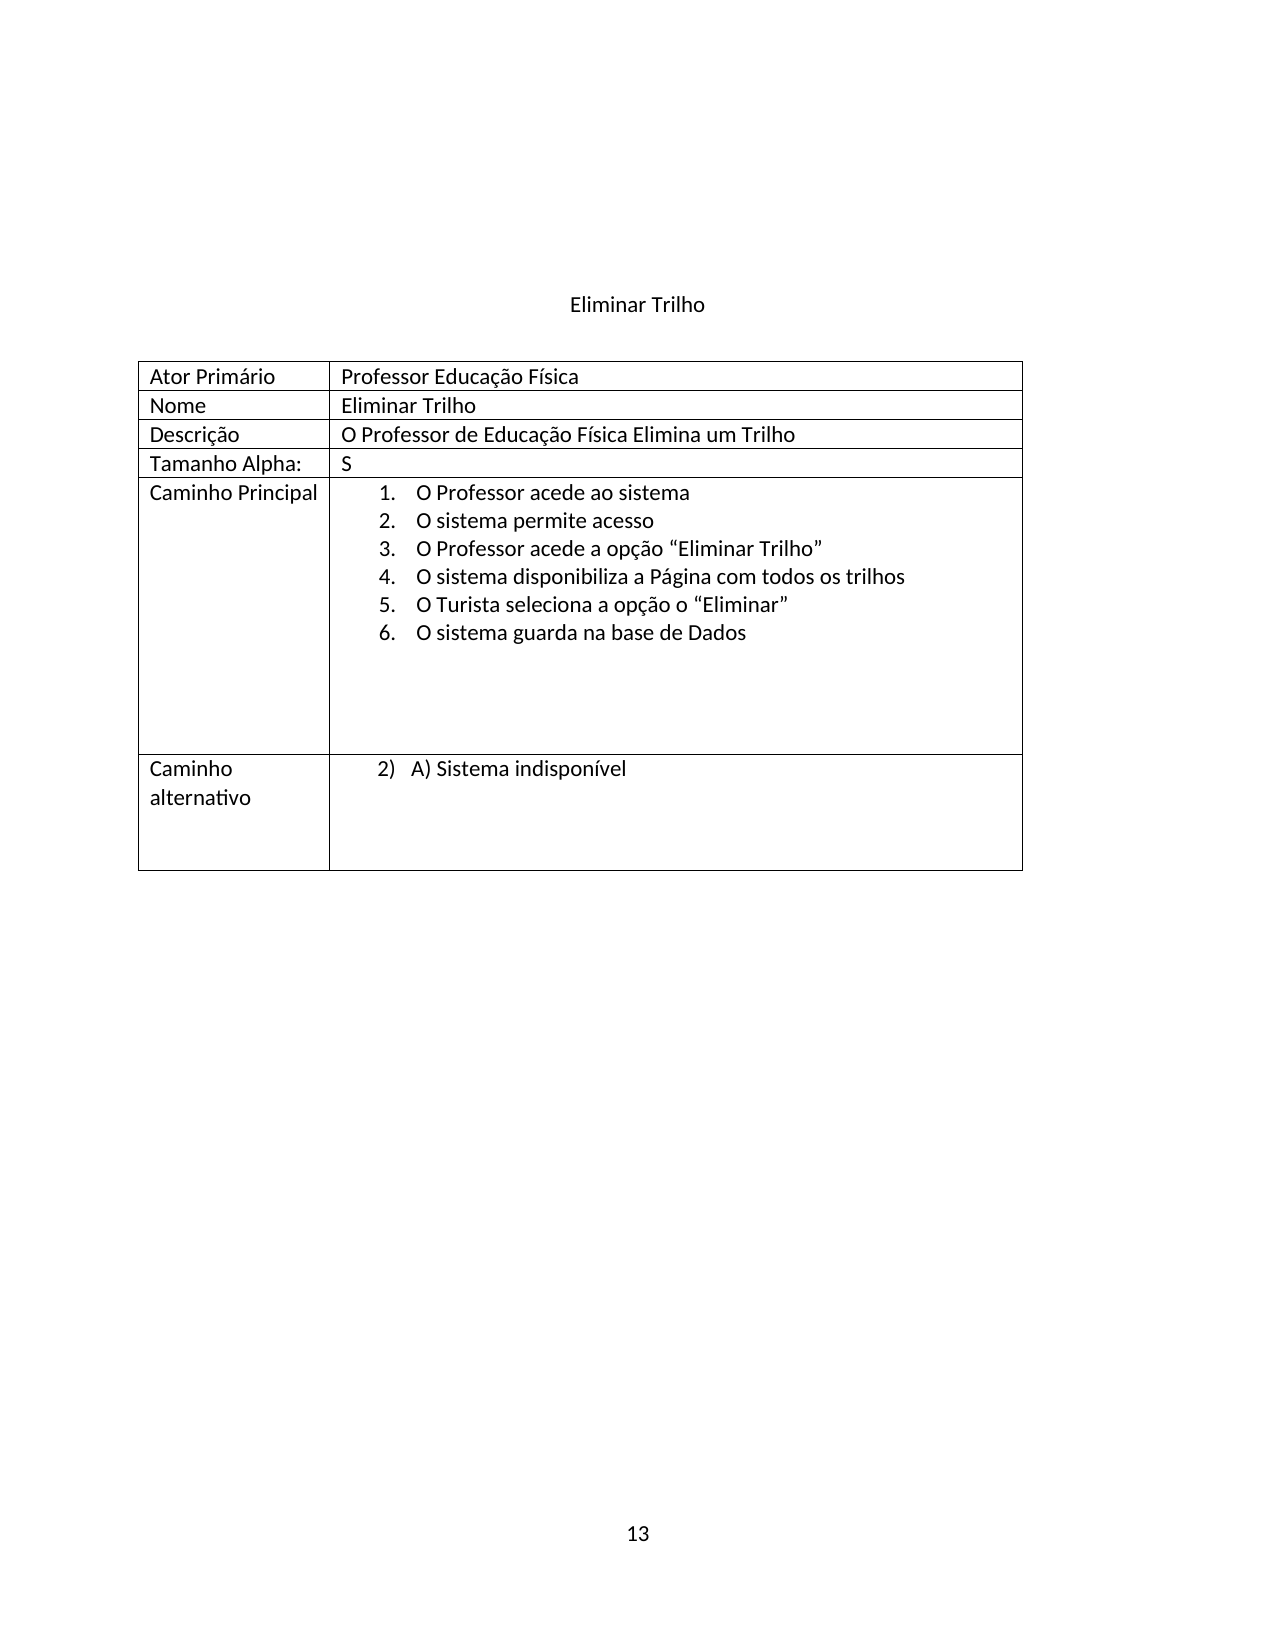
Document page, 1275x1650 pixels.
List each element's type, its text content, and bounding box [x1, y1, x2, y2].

table_header Professor Educação Física [330, 362, 1022, 390]
table_cell Eliminar Trilho [330, 391, 1022, 419]
table_cell Descrição [139, 420, 329, 448]
table_cell Caminho Principal [139, 478, 329, 753]
text Eliminar Trilho [150, 291, 1125, 319]
table_cell O Professor de Educação Física Elimina um Trilho [330, 420, 1022, 448]
table_cell Caminho alternativo [139, 755, 329, 870]
table_cell O Professor acede ao sistema O sistema permite acesso O Professor acede a opção “Eliminar Trilho” O sistema disponibiliza a Página com todos os trilhos O Turista seleciona a opção o “Eliminar” O sistema guarda na base de Dados [330, 478, 1022, 753]
table_cell Tamanho Alpha: [139, 449, 329, 477]
table_header Ator Primário [139, 362, 329, 390]
table_cell S [330, 449, 1022, 477]
table_cell Nome [139, 391, 329, 419]
table_cell 2) A) Sistema indisponível [330, 755, 1022, 870]
